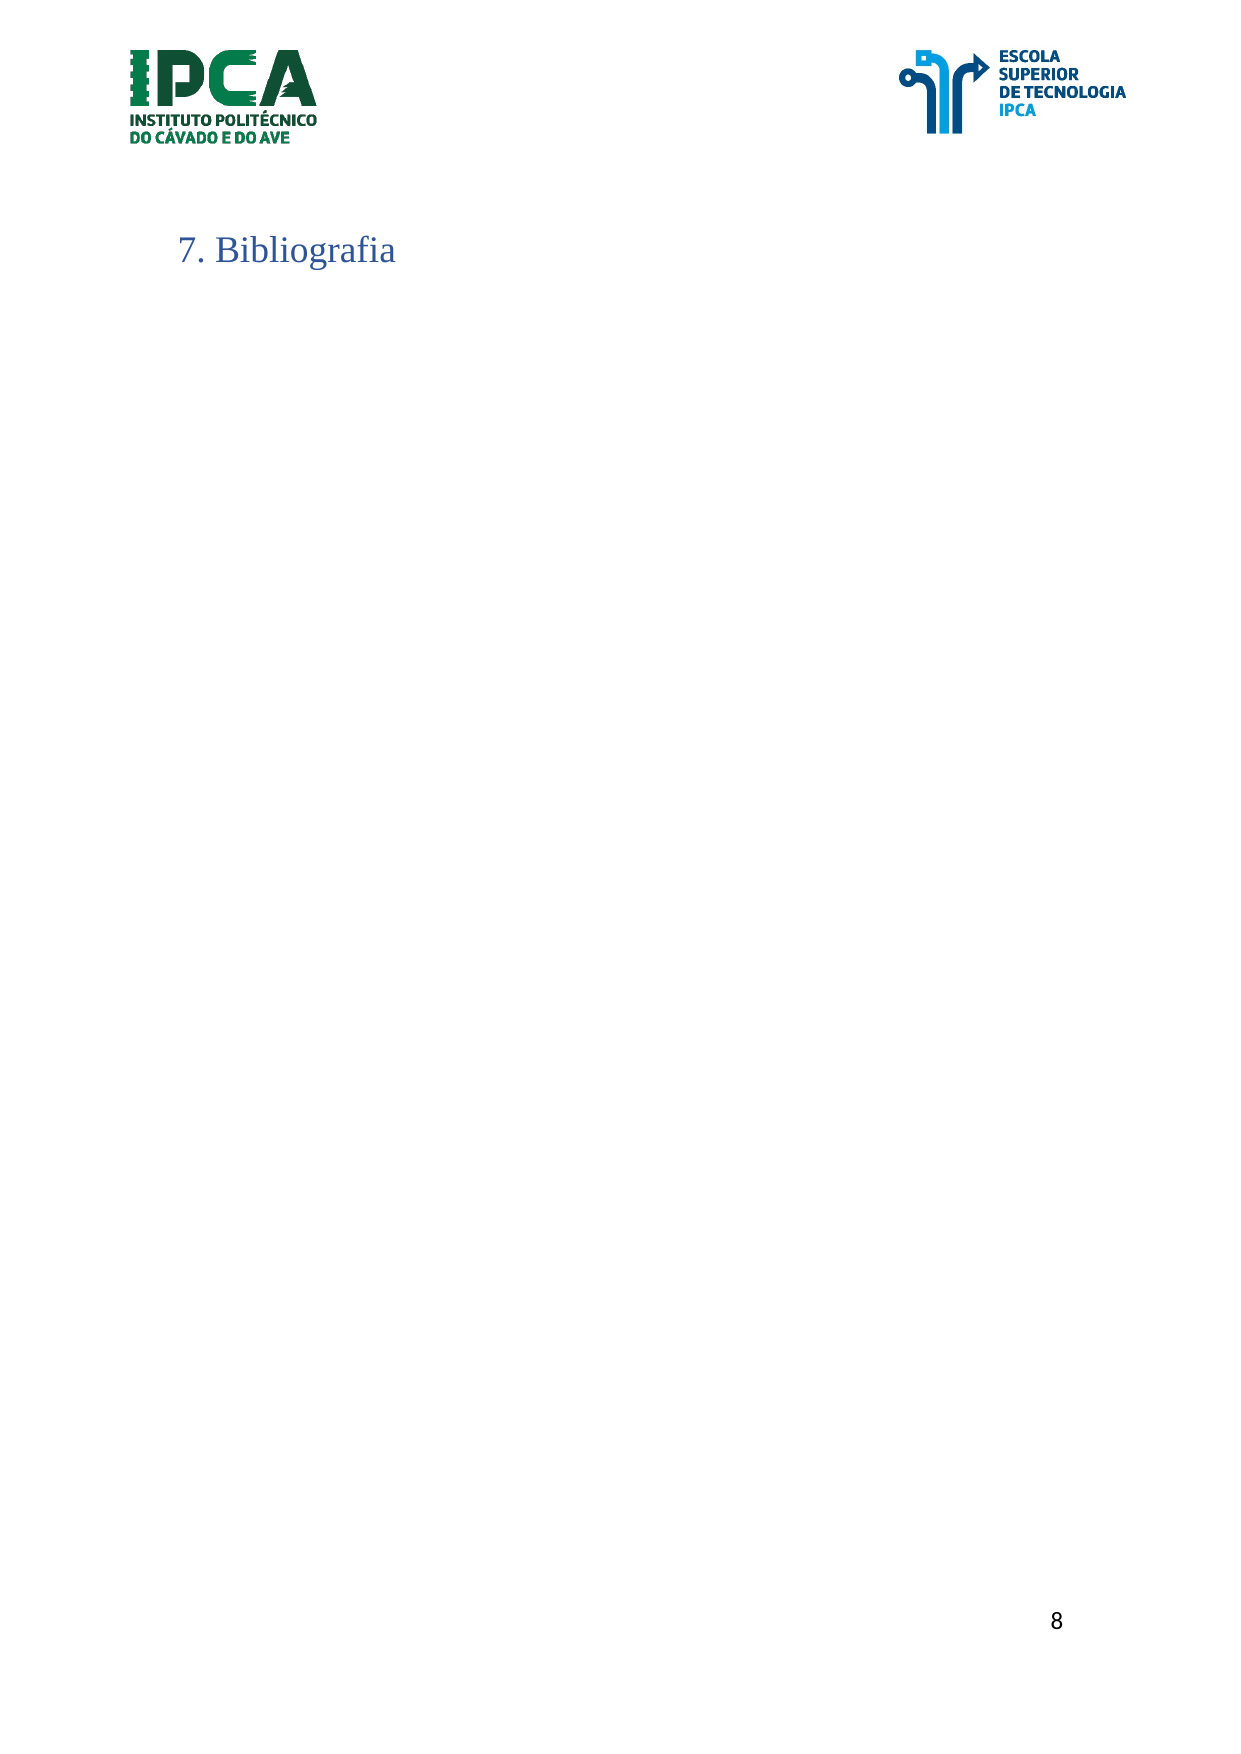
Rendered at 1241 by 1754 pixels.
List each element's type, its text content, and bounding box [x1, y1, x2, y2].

picture [126, 46, 318, 144]
picture [896, 46, 1132, 138]
subtitle Bibliografia [177, 227, 1063, 270]
